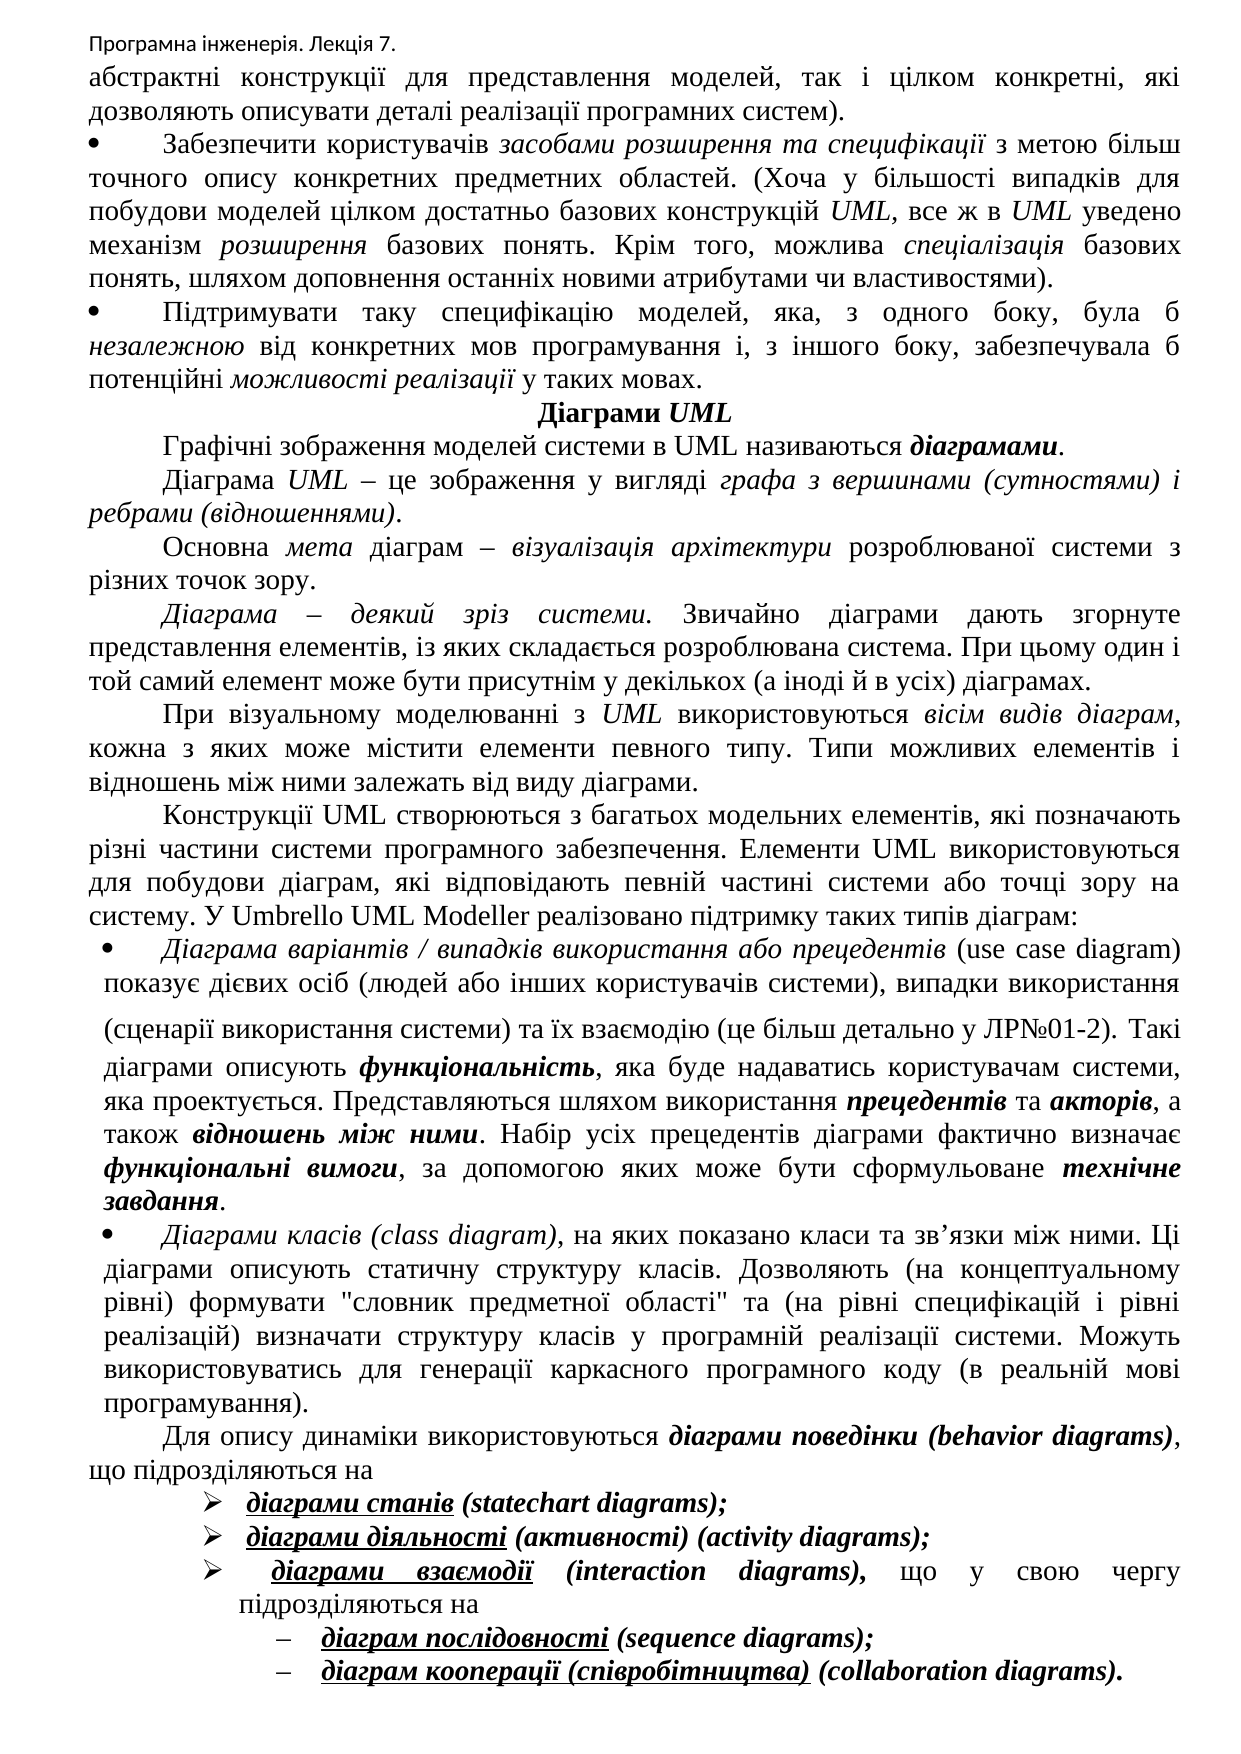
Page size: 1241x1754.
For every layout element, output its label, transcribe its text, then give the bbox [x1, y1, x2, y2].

text Графічні зображення моделей системи в UML називаються діаграмами. [89, 428, 1181, 462]
text Діаграма – деякий зріз системи. Звичайно діаграми дають згорнуте представлення елементів, із яких складається розроблювана система. При цьому один і той самий елемент може бути присутнім у декількох (а іноді й в усіх) діаграмах. [89, 596, 1181, 697]
list діаграми діяльності (активності) (activity diagrams); [201, 1519, 1181, 1553]
list діаграм послідовності (sequence diagrams); [276, 1620, 1181, 1653]
list Діаграма варіантів / випадків використання або прецедентів (use case diagram) показує дієвих осіб (людей або інших користувачів системи), випадки використання (сценарії використання системи) та їх взаємодію (це більш детально у ЛР№01-2). Такі діаграми описують функціональність, яка буде надаватись користувачам системи, яка проектується. Представляються шляхом використання прецедентів та акторів, а також відношень між ними. Набір усіх прецедентів діаграми фактично визначає функціональні вимоги, за допомогою яких може бути сформульоване технічне завдання. [102, 931, 1181, 1217]
list Забезпечити користувачів засобами розширення та специфікації з метою більш точного опису конкретних предметних областей. (Хоча у більшості випадків для побудови моделей цілком достатньо базових конструкцій UML, все ж в UML уведено механізм розширення базових понять. Крім того, можлива спеціалізація базових понять, шляхом доповнення останніх новими атрибутами чи властивостями). [89, 126, 1181, 294]
list Діаграми класів (class diagram), на яких показано класи та зв’язки між ними. Ці діаграми описують статичну структуру класів. Дозволяють (на концептуальному рівні) формувати "словник предметної області" та (на рівні специфікацій і рівні реалізацій) визначати структуру класів у програмній реалізації системи. Можуть використовуватись для генерації каркасного програмного коду (в реальній мові програмування). [102, 1217, 1181, 1418]
text Діаграма UML – це зображення у вигляді графа з вершинами (сутностями) і ребрами (відношеннями). [89, 462, 1181, 529]
text Основна мета діаграм – візуалізація архітектури розроблюваної системи з різних точок зору. [89, 529, 1181, 596]
text При візуальному моделюванні з UML використовуються вісім видів діаграм, кожна з яких може містити елементи певного типу. Типи можливих елементів і відношень між ними залежать від виду діаграми. [89, 697, 1181, 797]
list діаграм кооперації (співробітництва) (collaboration diagrams). [276, 1653, 1181, 1687]
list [89, 59, 1181, 126]
list Підтримувати таку специфікацію моделей, яка, з одного боку, була б незалежною від конкретних мов програмування і, з іншого боку, забезпечувала б потенційні можливості реалізації у таких мовах. [89, 294, 1181, 395]
text Для опису динаміки використовуються діаграми поведінки (behavior diagrams), що підрозділяються на [89, 1418, 1181, 1486]
text Діаграми UML [89, 395, 1181, 428]
list діаграми взаємодії (interaction diagrams), що у свою чергу підрозділяються на [201, 1553, 1181, 1620]
list діаграми станів (statechart diagrams); [201, 1486, 1181, 1519]
text Конструкції UML створюються з багатьох модельних елементів, які позначають різні частини системи програмного забезпечення. Елементи UML використовуються для побудови діаграм, які відповідають певній частині системи або точці зору на систему. У Umbrello UML Modeller реалізовано підтримку таких типів діаграм: [89, 797, 1181, 931]
